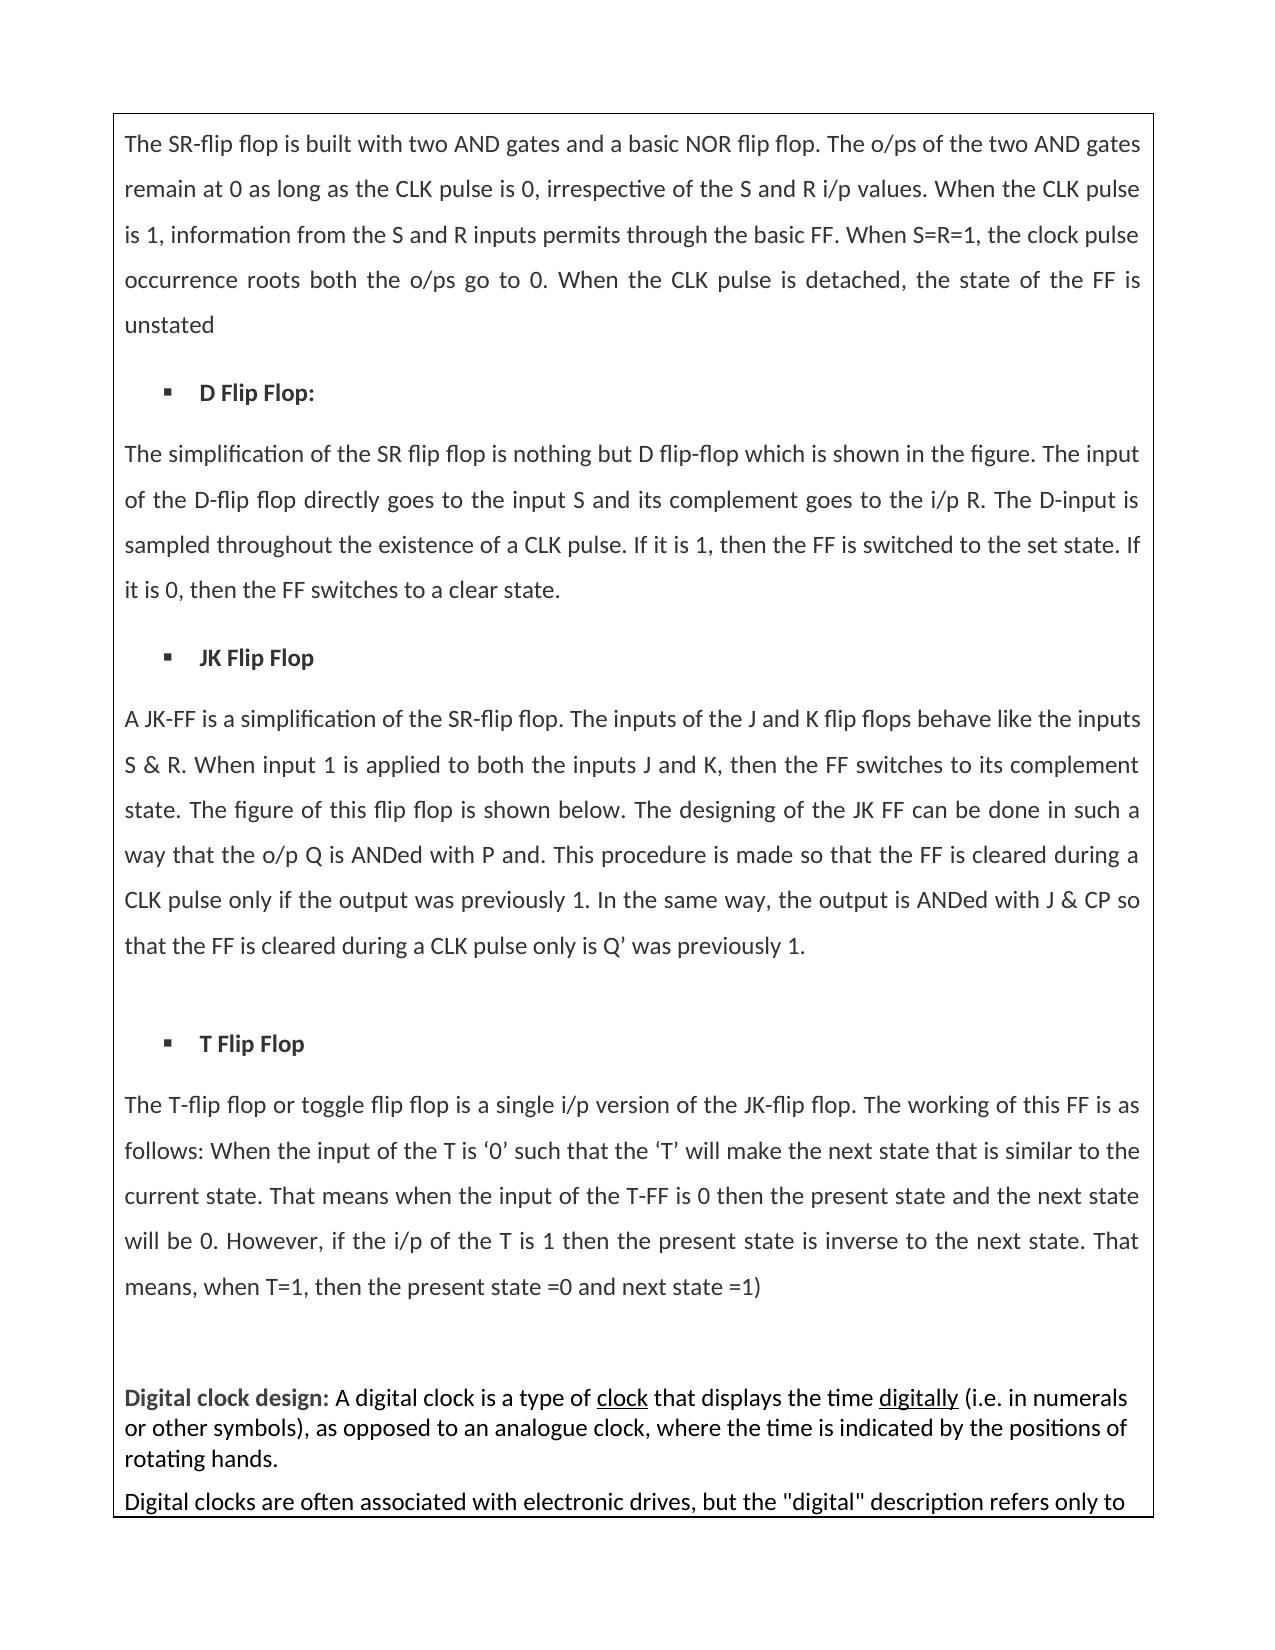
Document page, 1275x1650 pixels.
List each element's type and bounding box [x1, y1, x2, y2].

table_cell [114, 114, 1153, 1516]
